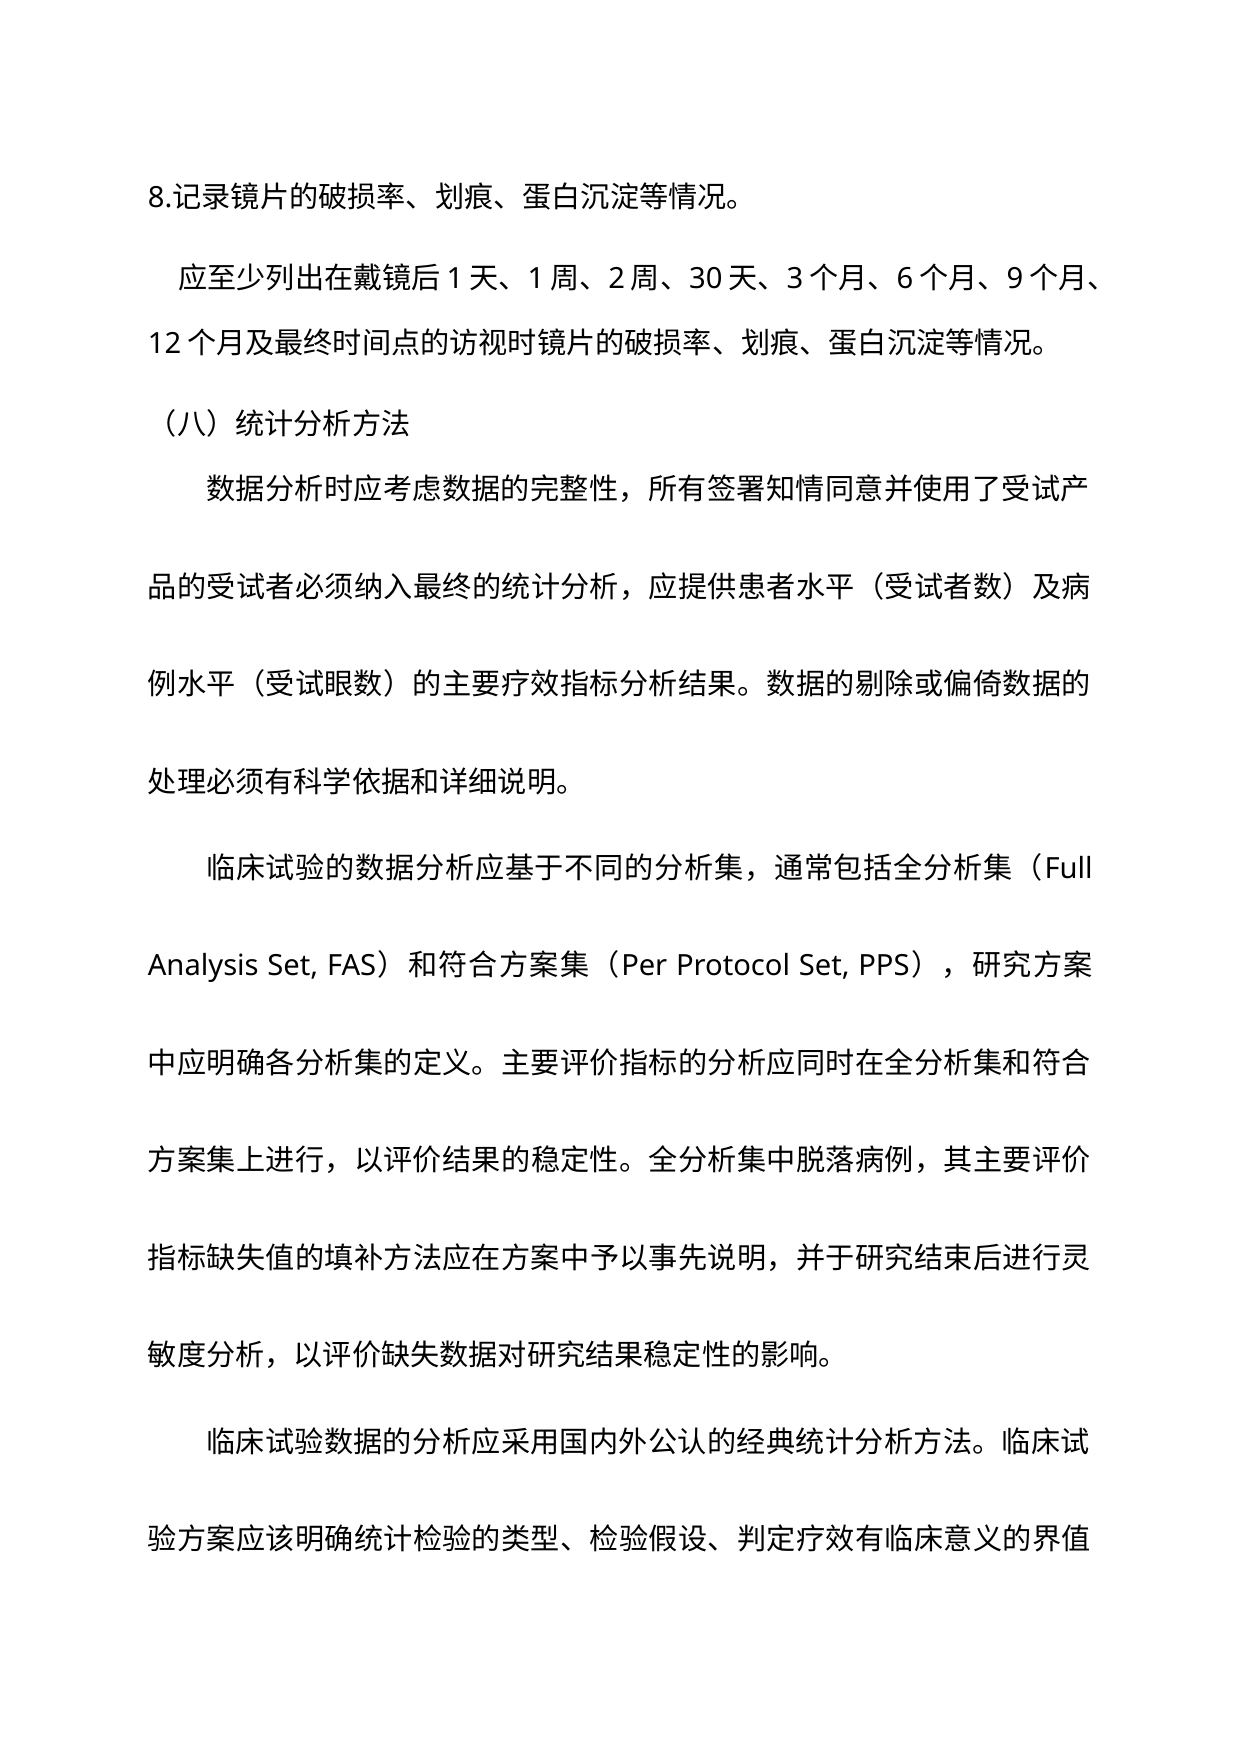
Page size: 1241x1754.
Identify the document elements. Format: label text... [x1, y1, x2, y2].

text 数据分析时应考虑数据的完整性，所有签署知情同意并使用了受试产品的受试者必须纳入最终的统计分析，应提供患者水平（受试者数）及病例水平（受试眼数）的主要疗效指标分析结果。数据的剔除或偏倚数据的处理必须有科学依据和详细说明。 [148, 454, 1092, 812]
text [148, 1407, 1092, 1569]
text 临床试验的数据分析应基于不同的分析集，通常包括全分析集（Full Analysis Set, FAS）和符合方案集（Per Protocol Set, PPS），研究方案中应明确各分析集的定义。主要评价指标的分析应同时在全分析集和符合方案集上进行，以评价结果的稳定性。全分析集中脱落病例，其主要评价指标缺失值的填补方法应在方案中予以事先说明，并于研究结束后进行灵敏度分析，以评价缺失数据对研究结果稳定性的影响。 [148, 833, 1092, 1386]
list 8.记录镜片的破损率、划痕、蛋白沉淀等情况。 [148, 162, 1092, 227]
list 应至少列出在戴镜后1天、1周、2周、30天、3个月、6个月、9个月、12个月及最终时间点的访视时镜片的破损率、划痕、蛋白沉淀等情况。 [148, 243, 1092, 373]
list （八）统计分析方法 [148, 389, 1092, 454]
